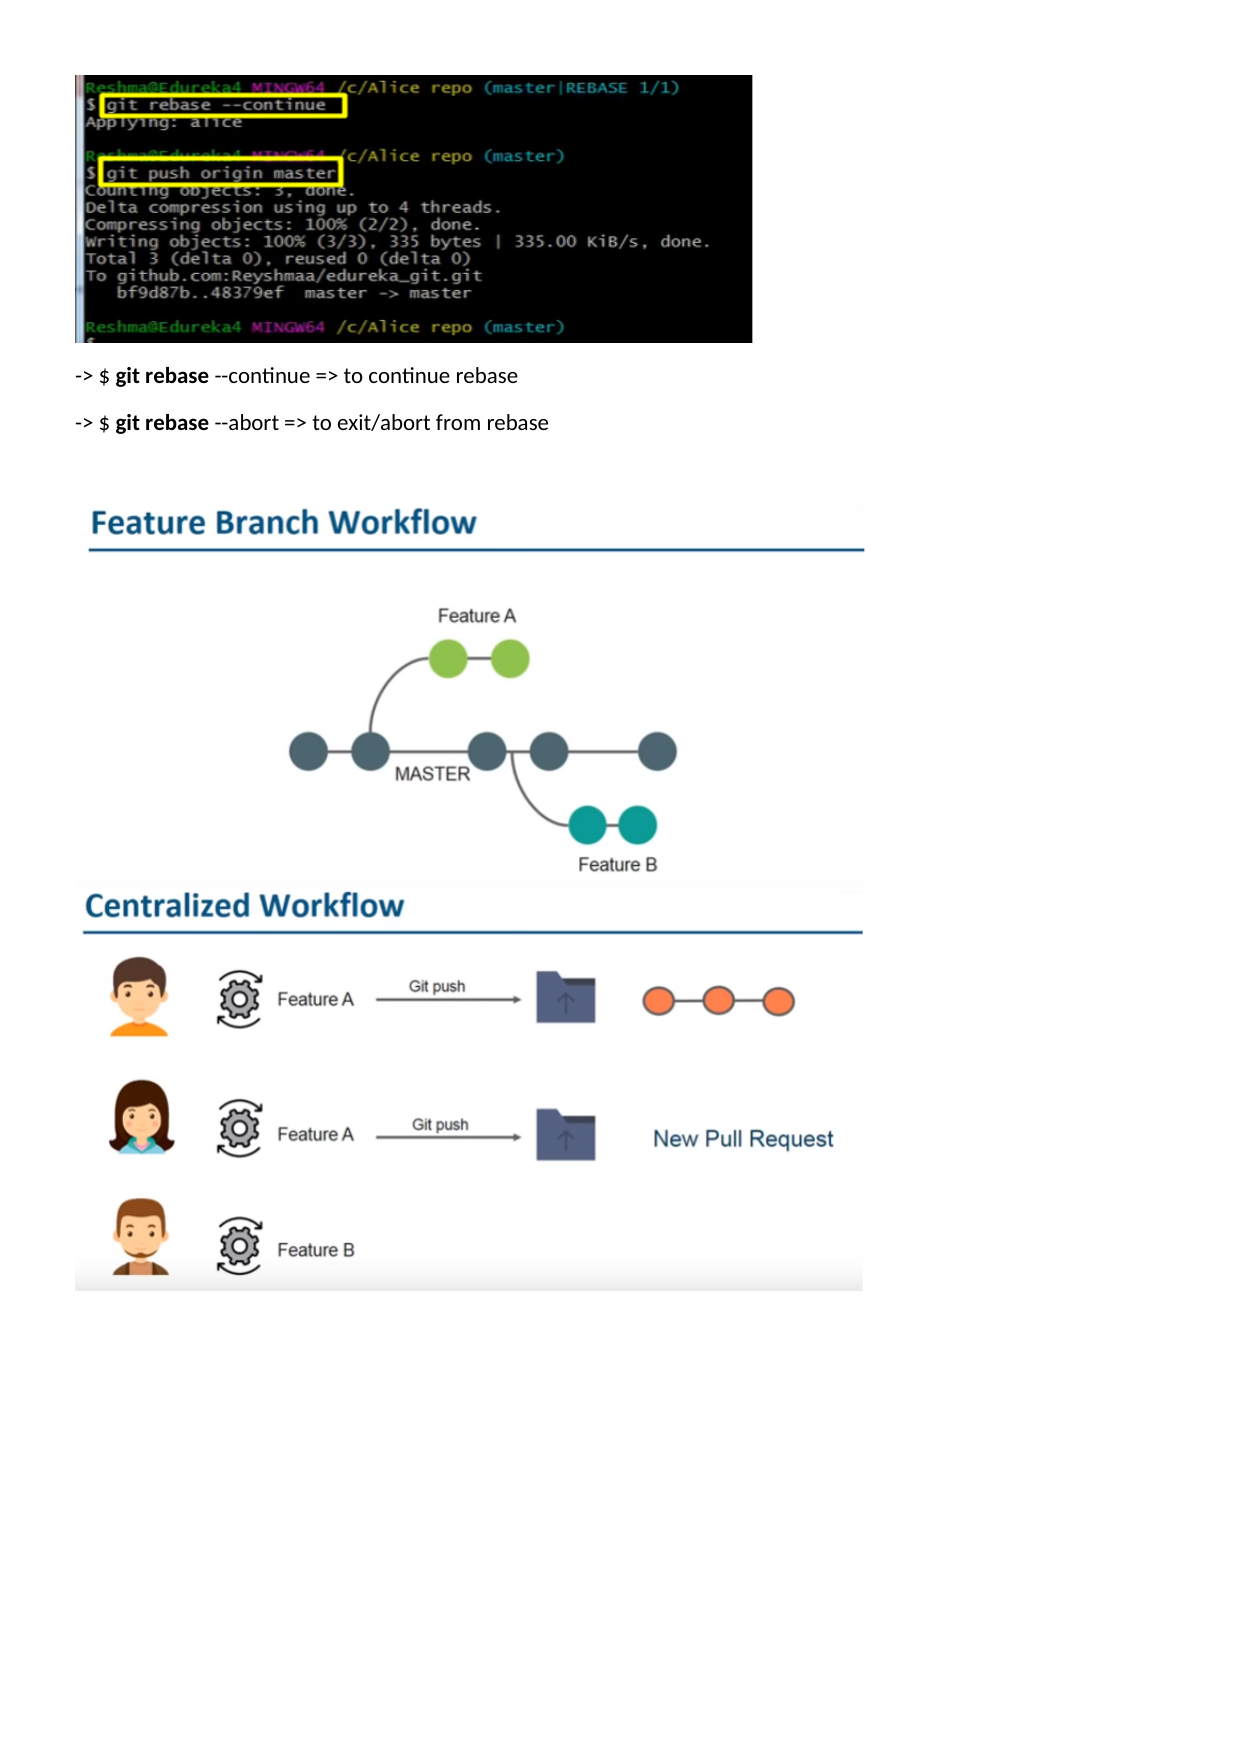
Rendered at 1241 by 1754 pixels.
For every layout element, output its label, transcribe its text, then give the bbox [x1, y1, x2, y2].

text -> $ git rebase --abort => to exit/abort from rebase [75, 408, 1165, 436]
picture [75, 890, 863, 1291]
text -> $ git rebase --continue => to continue rebase [75, 361, 1165, 389]
picture [75, 502, 865, 888]
picture [75, 75, 753, 343]
